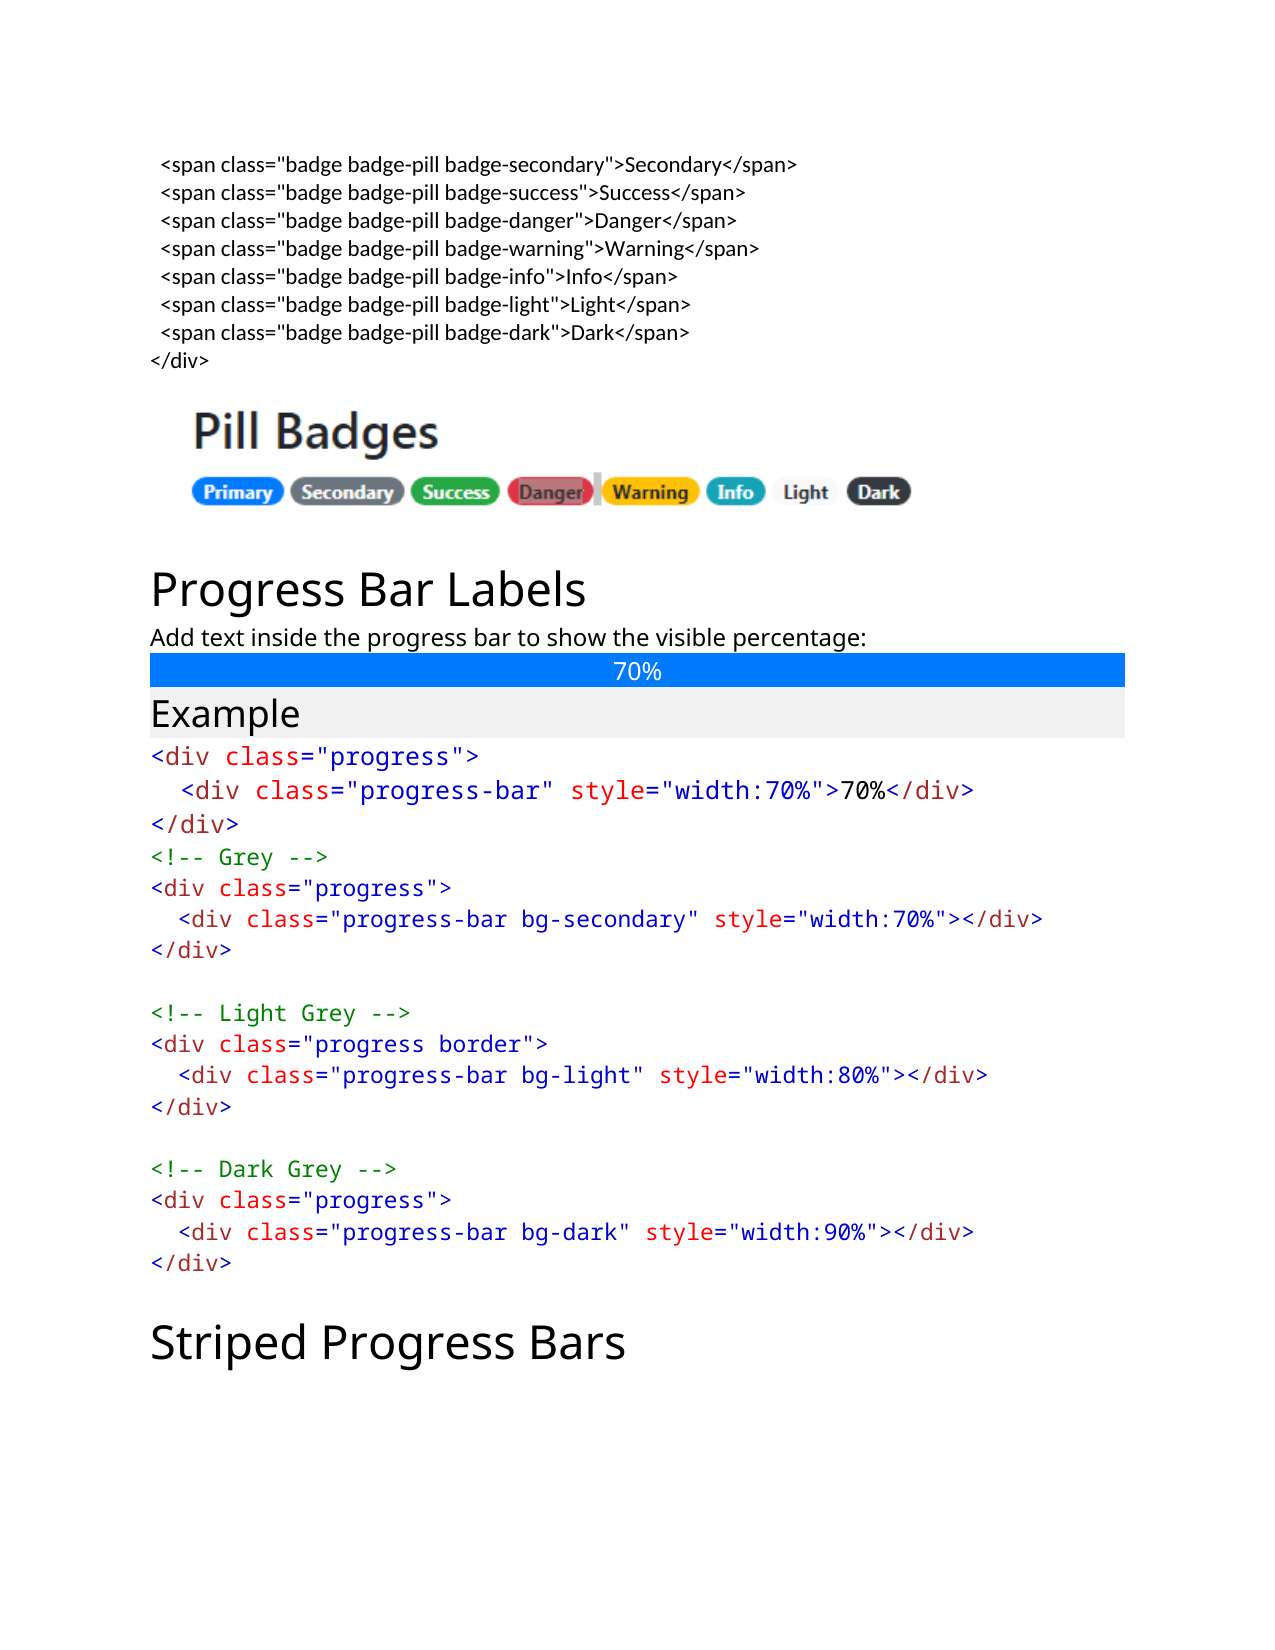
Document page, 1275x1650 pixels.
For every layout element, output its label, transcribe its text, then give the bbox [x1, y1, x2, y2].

text <span class="badge badge-pill badge-danger">Danger</span> [150, 206, 1125, 234]
text <span class="badge badge-pill badge-dark">Dark</span> [150, 318, 1125, 346]
text 70% [150, 653, 1125, 687]
text Progress Bar Labels [150, 557, 1125, 621]
text <span class="badge badge-pill badge-info">Info</span> [150, 262, 1125, 290]
text Add text inside the progress bar to show the visible percentage: [150, 621, 1125, 653]
text Example [150, 687, 1125, 738]
text Striped Progress Bars [150, 1309, 1125, 1373]
text <span class="badge badge-pill badge-success">Success</span> [150, 178, 1125, 206]
text <span class="badge badge-pill badge-secondary">Secondary</span> [150, 150, 1125, 178]
text <!-- Grey --> <div class="progress"> <div class="progress-bar bg-secondary" style="width:70%"></div> </div> <!-- Light Grey --> <div class="progress border"> <div class="progress-bar bg-light" style="width:80%"></div> </div> <!-- Dark Grey --> <div class="progress"> <div class="progress-bar bg-dark" style="width:90%"></div> </div> [150, 841, 1125, 1278]
text <span class="badge badge-pill badge-warning">Warning</span> [150, 234, 1125, 262]
picture [150, 402, 966, 529]
text <span class="badge badge-pill badge-light">Light</span> [150, 290, 1125, 318]
text <div class="progress"> <div class="progress-bar" style="width:70%">70%</div> </div> [150, 738, 1125, 841]
text </div> [150, 346, 1125, 374]
